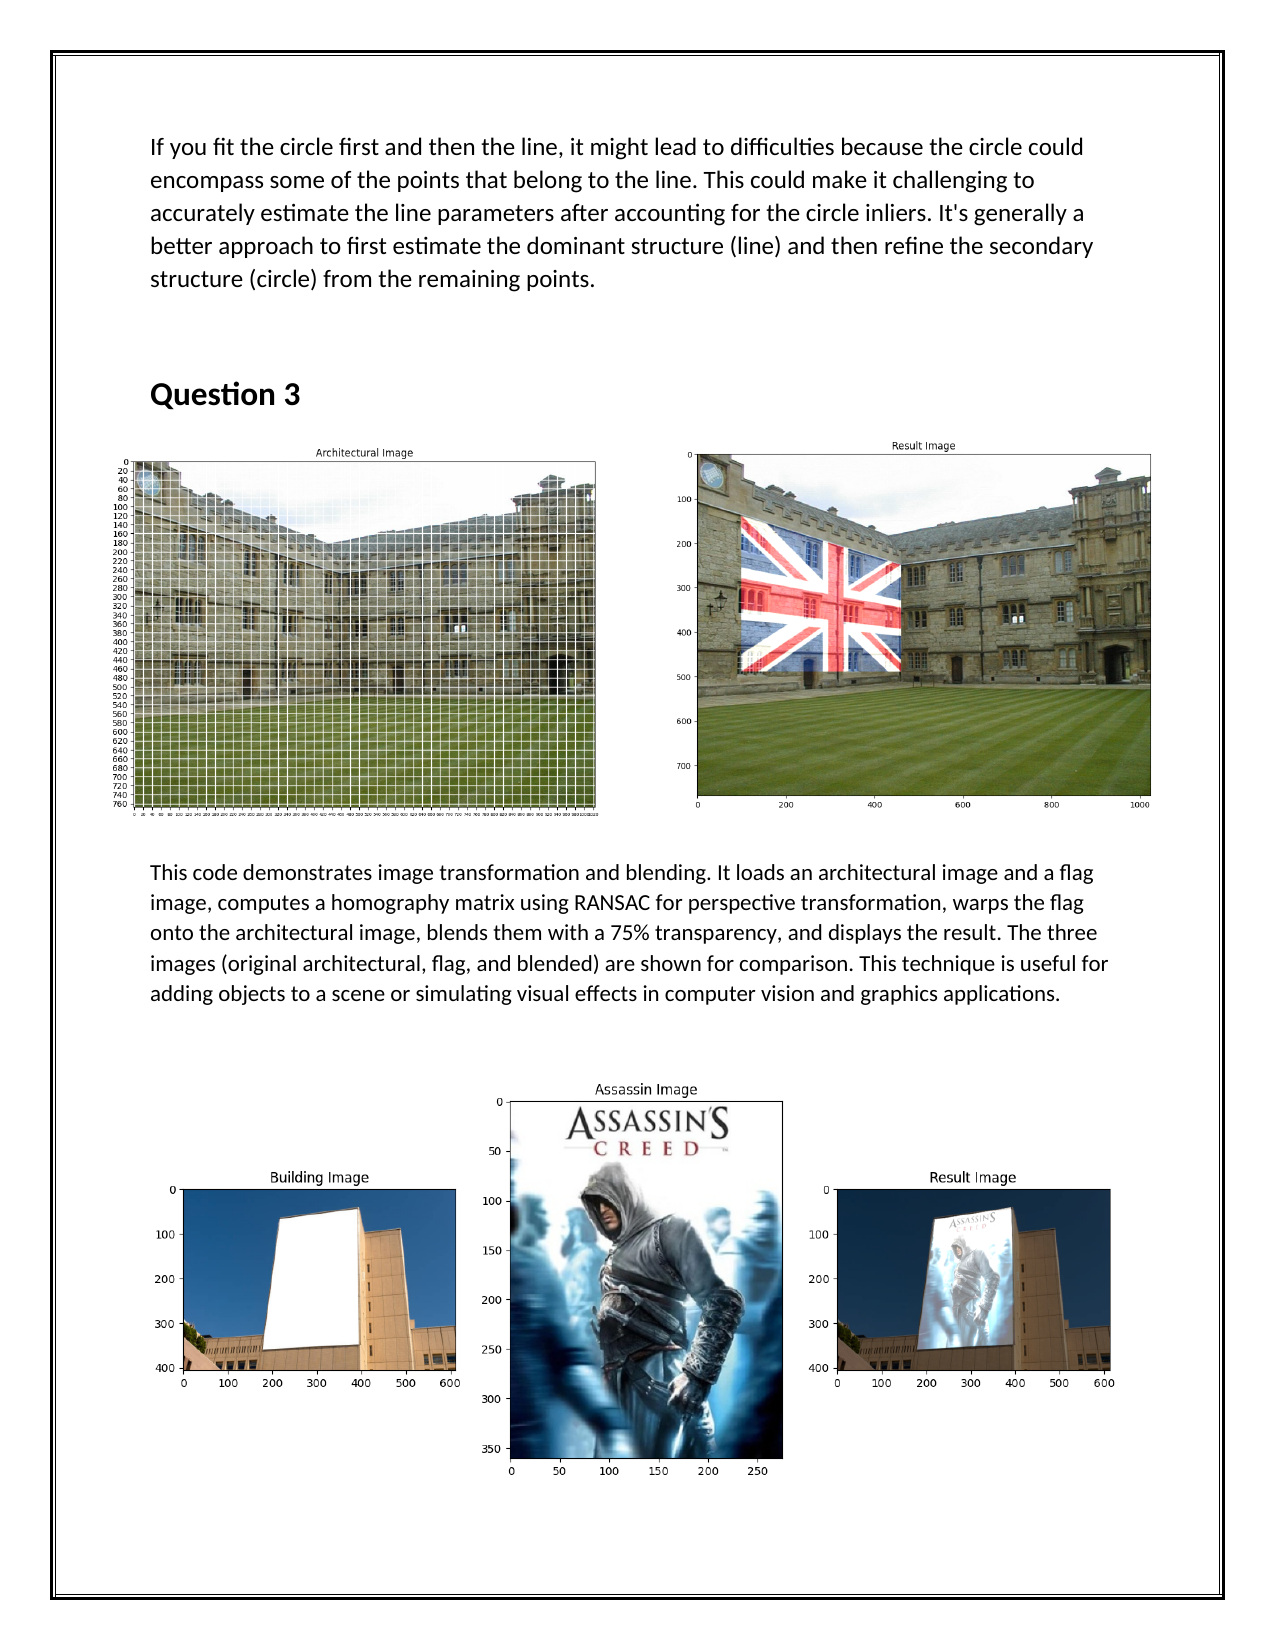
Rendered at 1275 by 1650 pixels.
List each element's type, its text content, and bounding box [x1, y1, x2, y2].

text Question 3 [150, 373, 1125, 414]
picture [670, 436, 1156, 815]
text This code demonstrates image transformation and blending. It loads an architectural image and a flag image, computes a homography matrix using RANSAC for perspective transformation, warps the flag onto the architectural image, blends them with a 75% transparency, and displays the result. The three images (original architectural, flag, and blended) are shown for comparison. This technique is useful for adding objects to a scene or simulating visual effects in computer vision and graphics applications. [150, 858, 1125, 1007]
text If you fit the circle first and then the line, it might lead to difficulties because the circle could encompass some of the points that belong to the line. This could make it challenging to accurately estimate the line parameters after accounting for the circle inliers. It's generally a better approach to first estimate the dominant structure (line) and then refine the secondary structure (circle) from the remaining points. [150, 131, 1125, 293]
picture [106, 442, 604, 822]
picture [146, 1075, 1122, 1485]
